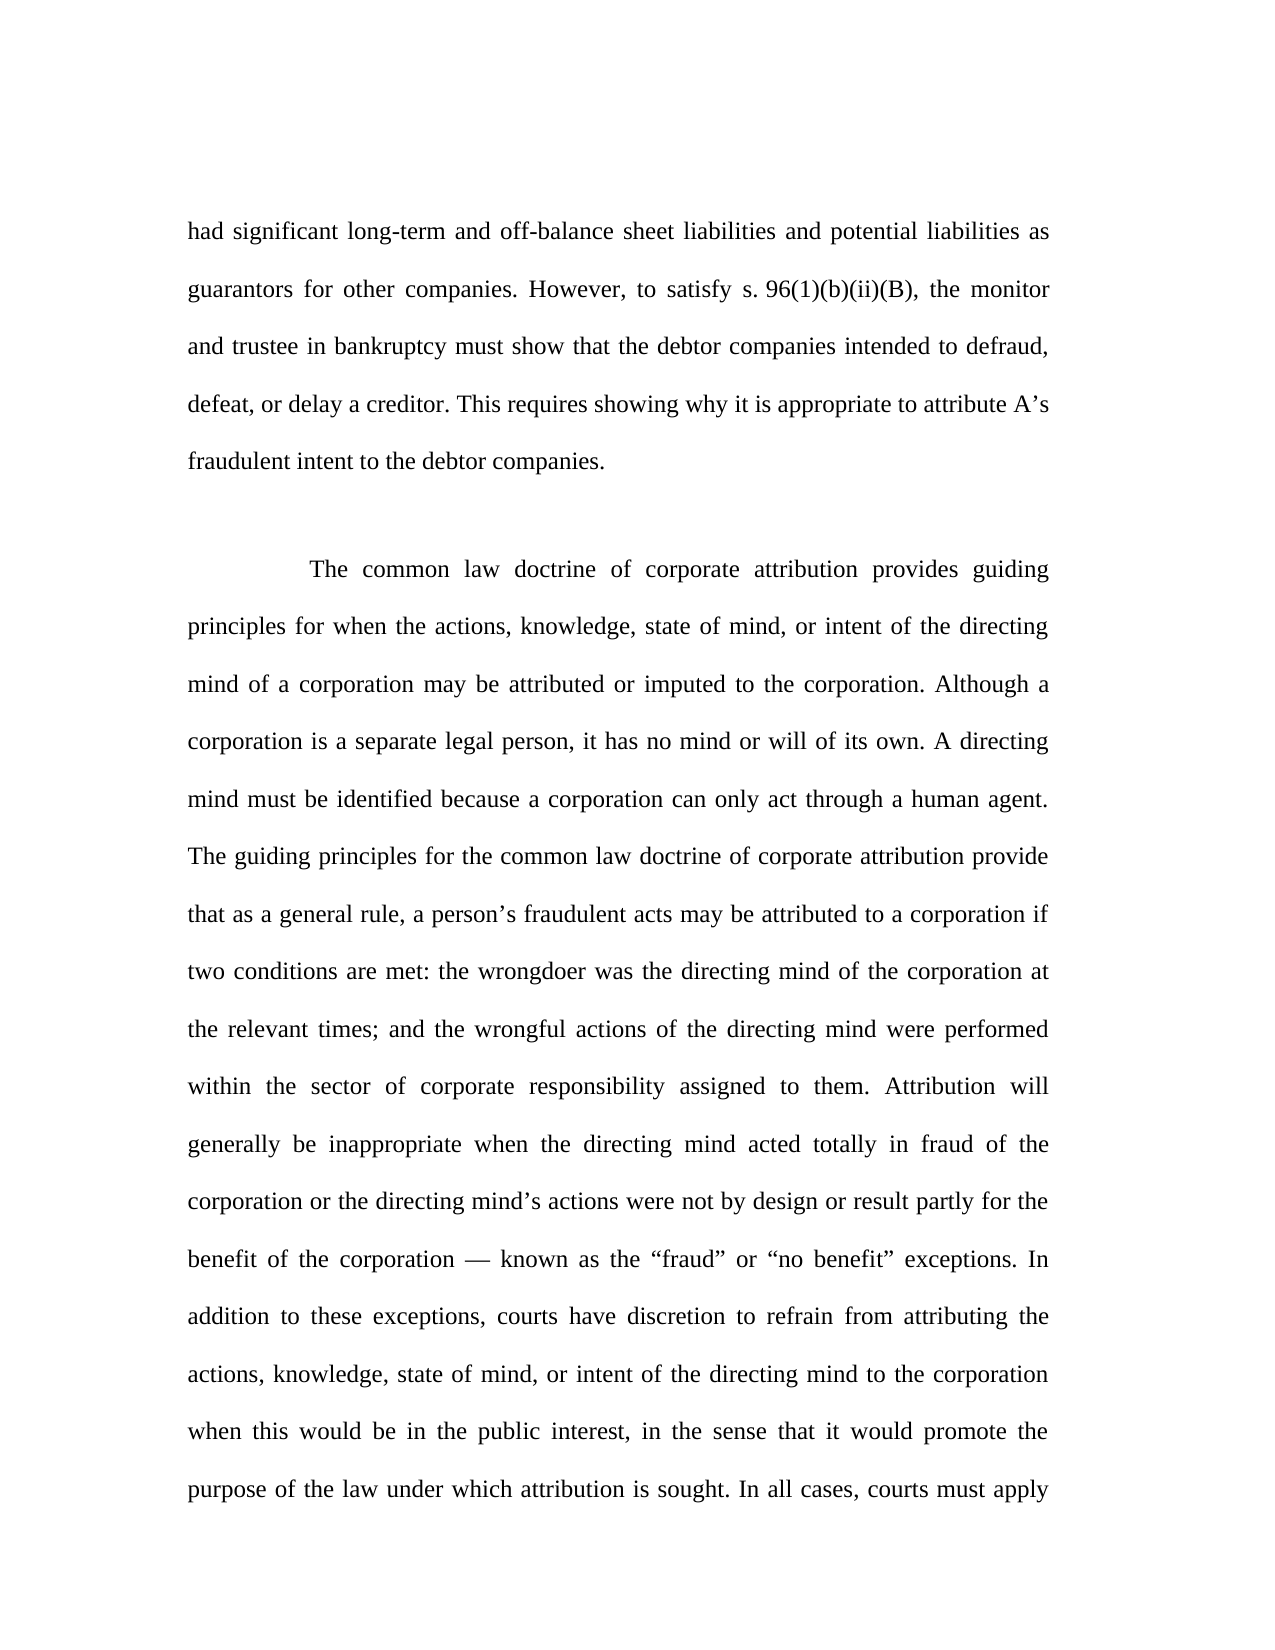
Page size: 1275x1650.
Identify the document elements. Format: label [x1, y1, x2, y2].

text [187, 216, 1050, 475]
text [187, 554, 1050, 1503]
